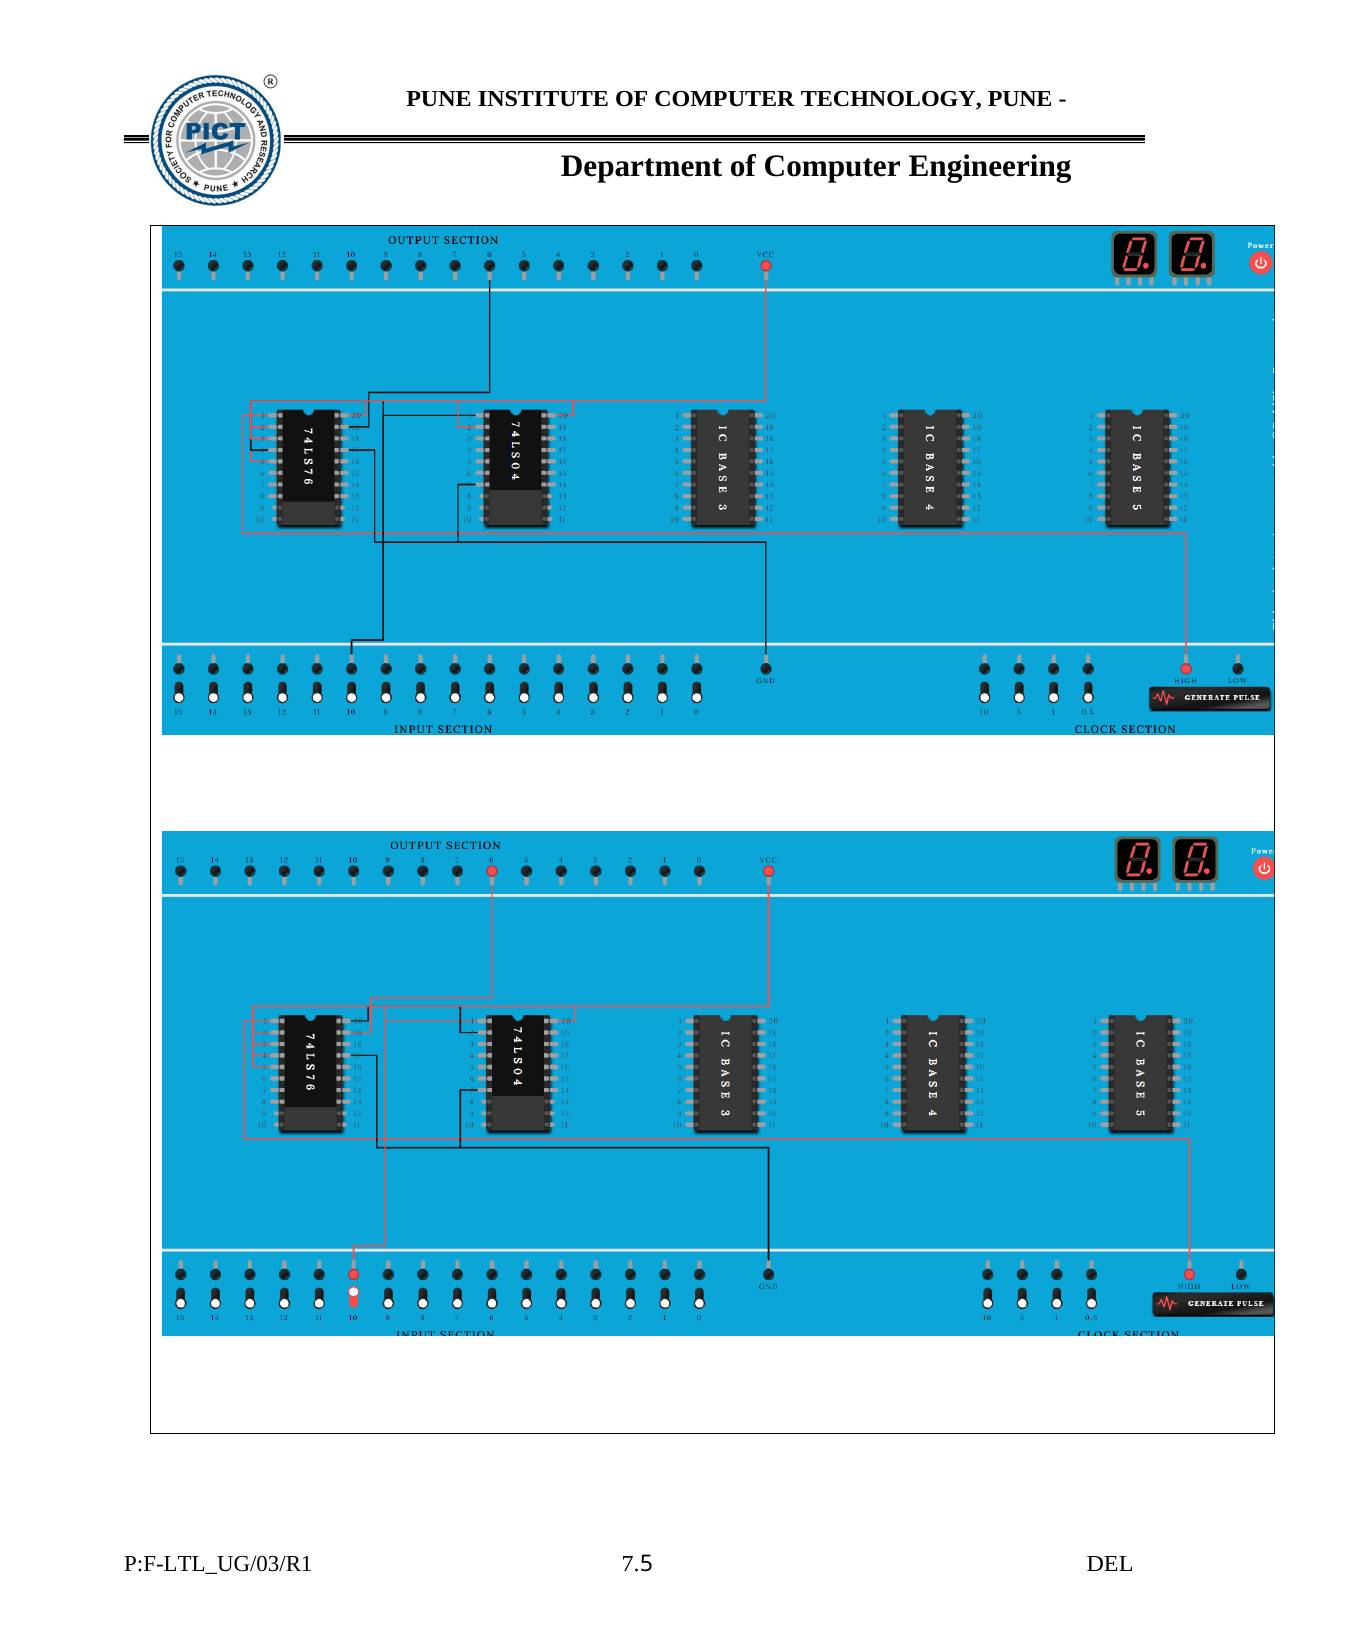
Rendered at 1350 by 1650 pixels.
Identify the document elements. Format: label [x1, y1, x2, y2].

picture [980, 683, 989, 702]
picture [383, 1288, 393, 1308]
picture [1169, 232, 1214, 285]
picture [350, 867, 357, 875]
picture [245, 1288, 255, 1308]
picture [210, 262, 217, 269]
picture [592, 1271, 599, 1278]
picture [521, 262, 528, 269]
picture [279, 262, 286, 269]
picture [177, 867, 184, 875]
picture [211, 1288, 220, 1308]
picture [419, 1271, 427, 1278]
picture [177, 1271, 184, 1278]
picture [316, 1271, 323, 1278]
picture [452, 262, 458, 269]
picture [281, 867, 288, 875]
picture [1181, 655, 1191, 674]
picture [385, 1271, 392, 1278]
picture [658, 683, 667, 702]
picture [381, 683, 391, 702]
picture [1053, 1271, 1060, 1278]
picture [1112, 232, 1157, 285]
picture [695, 1288, 704, 1308]
picture [212, 1271, 219, 1278]
picture [983, 1288, 992, 1308]
picture [161, 866, 1275, 1006]
picture [312, 683, 322, 702]
picture [686, 1016, 765, 1131]
picture [250, 401, 348, 526]
picture [696, 867, 703, 875]
picture [1019, 1271, 1026, 1278]
picture [316, 867, 323, 875]
picture [478, 1016, 558, 1131]
picture [246, 867, 253, 875]
picture [161, 641, 1275, 672]
picture [696, 1271, 703, 1278]
picture [1083, 683, 1093, 702]
picture [149, 74, 284, 209]
picture [459, 410, 555, 526]
picture [1173, 837, 1218, 890]
picture [893, 1016, 973, 1131]
picture [590, 655, 597, 672]
picture [1115, 837, 1160, 890]
picture [487, 1289, 497, 1308]
picture [523, 867, 530, 875]
picture [626, 1288, 635, 1308]
picture [278, 683, 287, 702]
picture [761, 261, 771, 279]
picture [659, 655, 666, 672]
picture [623, 683, 633, 702]
picture [1049, 683, 1058, 702]
picture [1238, 1271, 1245, 1278]
picture [521, 655, 528, 672]
picture [588, 683, 598, 702]
picture [175, 666, 183, 672]
picture [981, 655, 988, 672]
picture [314, 1288, 324, 1308]
picture [1087, 1288, 1096, 1308]
picture [417, 655, 424, 672]
picture [556, 1289, 566, 1308]
picture [161, 1139, 1275, 1280]
picture [590, 262, 597, 269]
picture [486, 655, 493, 672]
picture [1101, 1016, 1180, 1131]
picture [271, 1016, 350, 1131]
picture [1016, 655, 1023, 672]
picture [450, 683, 460, 702]
picture [693, 262, 700, 269]
picture [522, 1288, 531, 1308]
picture [661, 1271, 668, 1278]
picture [1253, 857, 1275, 879]
picture [281, 1271, 288, 1278]
picture [279, 655, 286, 672]
picture [591, 1288, 601, 1308]
picture [280, 1288, 289, 1308]
picture [1018, 1288, 1027, 1308]
picture [624, 262, 632, 269]
picture [487, 866, 497, 884]
picture [314, 262, 321, 269]
picture [174, 683, 184, 702]
table_header [151, 226, 1274, 1433]
picture [486, 262, 493, 269]
picture [489, 1271, 495, 1278]
picture [1050, 655, 1057, 672]
picture [419, 867, 427, 875]
picture [624, 666, 632, 672]
picture [416, 683, 426, 702]
picture [385, 867, 392, 875]
picture [209, 683, 218, 702]
picture [661, 867, 669, 875]
picture [485, 683, 494, 702]
picture [1153, 1293, 1272, 1315]
picture [520, 683, 529, 702]
picture [347, 683, 356, 702]
picture [382, 666, 390, 672]
picture [627, 867, 634, 875]
picture [660, 1288, 670, 1308]
picture [454, 1271, 461, 1278]
picture [1085, 655, 1092, 672]
picture [246, 1271, 253, 1278]
picture [243, 683, 253, 702]
picture [244, 262, 251, 269]
picture [554, 683, 563, 702]
picture [984, 1271, 991, 1278]
picture [314, 655, 321, 672]
picture [627, 1271, 634, 1278]
picture [523, 1271, 530, 1278]
picture [210, 655, 217, 672]
picture [244, 655, 251, 672]
picture [659, 262, 666, 269]
picture [683, 410, 762, 526]
picture [382, 262, 390, 269]
picture [592, 867, 599, 875]
picture [693, 655, 700, 672]
picture [1234, 655, 1241, 672]
picture [765, 1271, 772, 1278]
picture [454, 867, 461, 875]
picture [555, 262, 562, 269]
picture [1052, 1289, 1062, 1308]
picture [1098, 410, 1177, 526]
picture [890, 410, 969, 526]
picture [558, 867, 565, 875]
picture [417, 262, 424, 269]
picture [349, 1287, 358, 1307]
picture [453, 1288, 462, 1308]
picture [557, 1271, 565, 1278]
picture [1014, 683, 1024, 702]
picture [1250, 252, 1272, 274]
picture [175, 262, 183, 269]
picture [176, 1288, 186, 1308]
picture [692, 683, 702, 702]
picture [348, 262, 355, 269]
picture [212, 867, 219, 875]
picture [1150, 687, 1269, 710]
picture [418, 1289, 428, 1308]
picture [1088, 1271, 1095, 1278]
